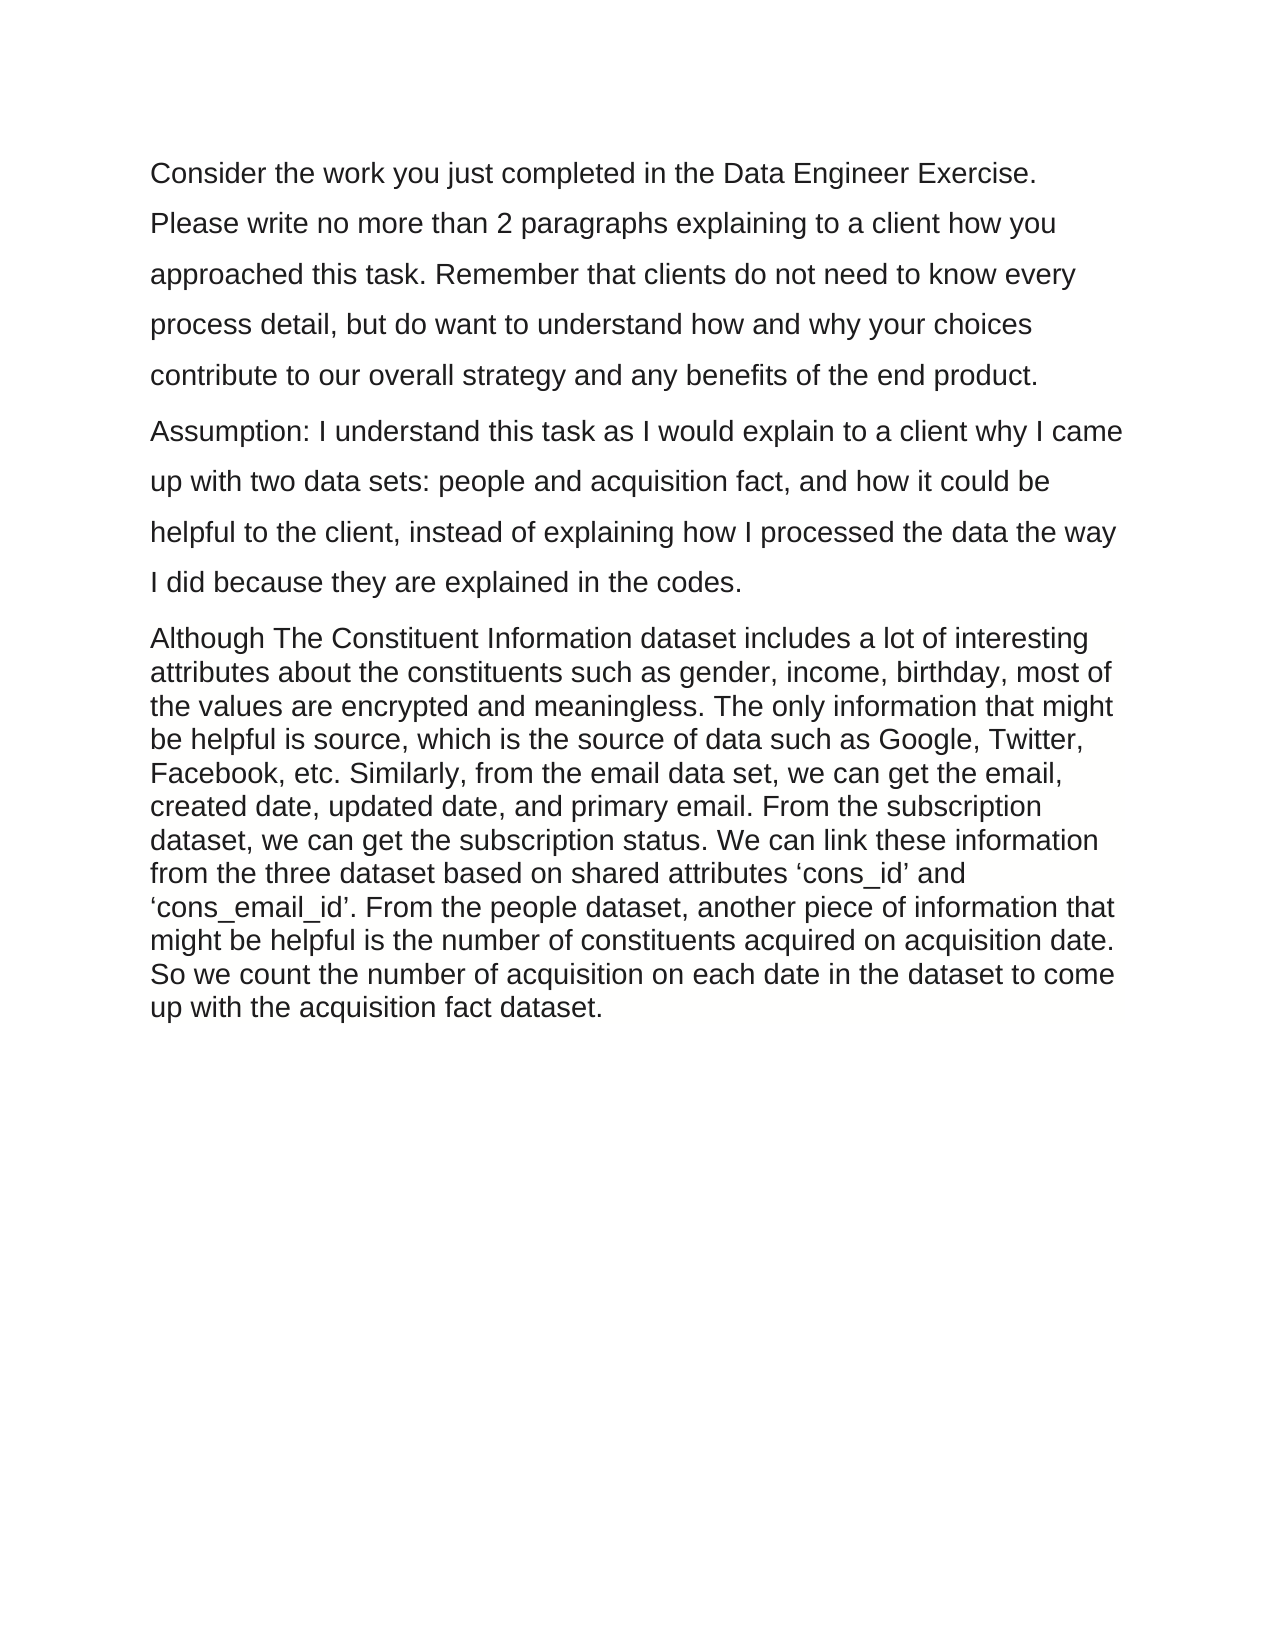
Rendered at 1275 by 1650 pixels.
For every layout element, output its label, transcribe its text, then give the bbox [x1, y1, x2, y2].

text Consider the work you just completed in the Data Engineer Exercise. Please write no more than 2 paragraphs explaining to a client how you approached this task. Remember that clients do not need to know every process detail, but do want to understand how and why your choices contribute to our overall strategy and any benefits of the end product. [150, 156, 1125, 391]
text Assumption: I understand this task as I would explain to a client why I came up with two data sets: people and acquisition fact, and how it could be helpful to the client, instead of explaining how I processed the data the way I did because they are explained in the codes. [150, 414, 1125, 598]
text Although The Constituent Information dataset includes a lot of interesting attributes about the constituents such as gender, income, birthday, most of the values are encrypted and meaningless. The only information that might be helpful is source, which is the source of data such as Google, Twitter, Facebook, etc. Similarly, from the email data set, we can get the email, created date, updated date, and primary email. From the subscription dataset, we can get the subscription status. We can link these information from the three dataset based on shared attributes ‘cons_id’ and ‘cons_email_id’. From the people dataset, another piece of information that might be helpful is the number of constituents acquired on acquisition date. So we count the number of acquisition on each date in the dataset to come up with the acquisition fact dataset. [150, 622, 1125, 1024]
